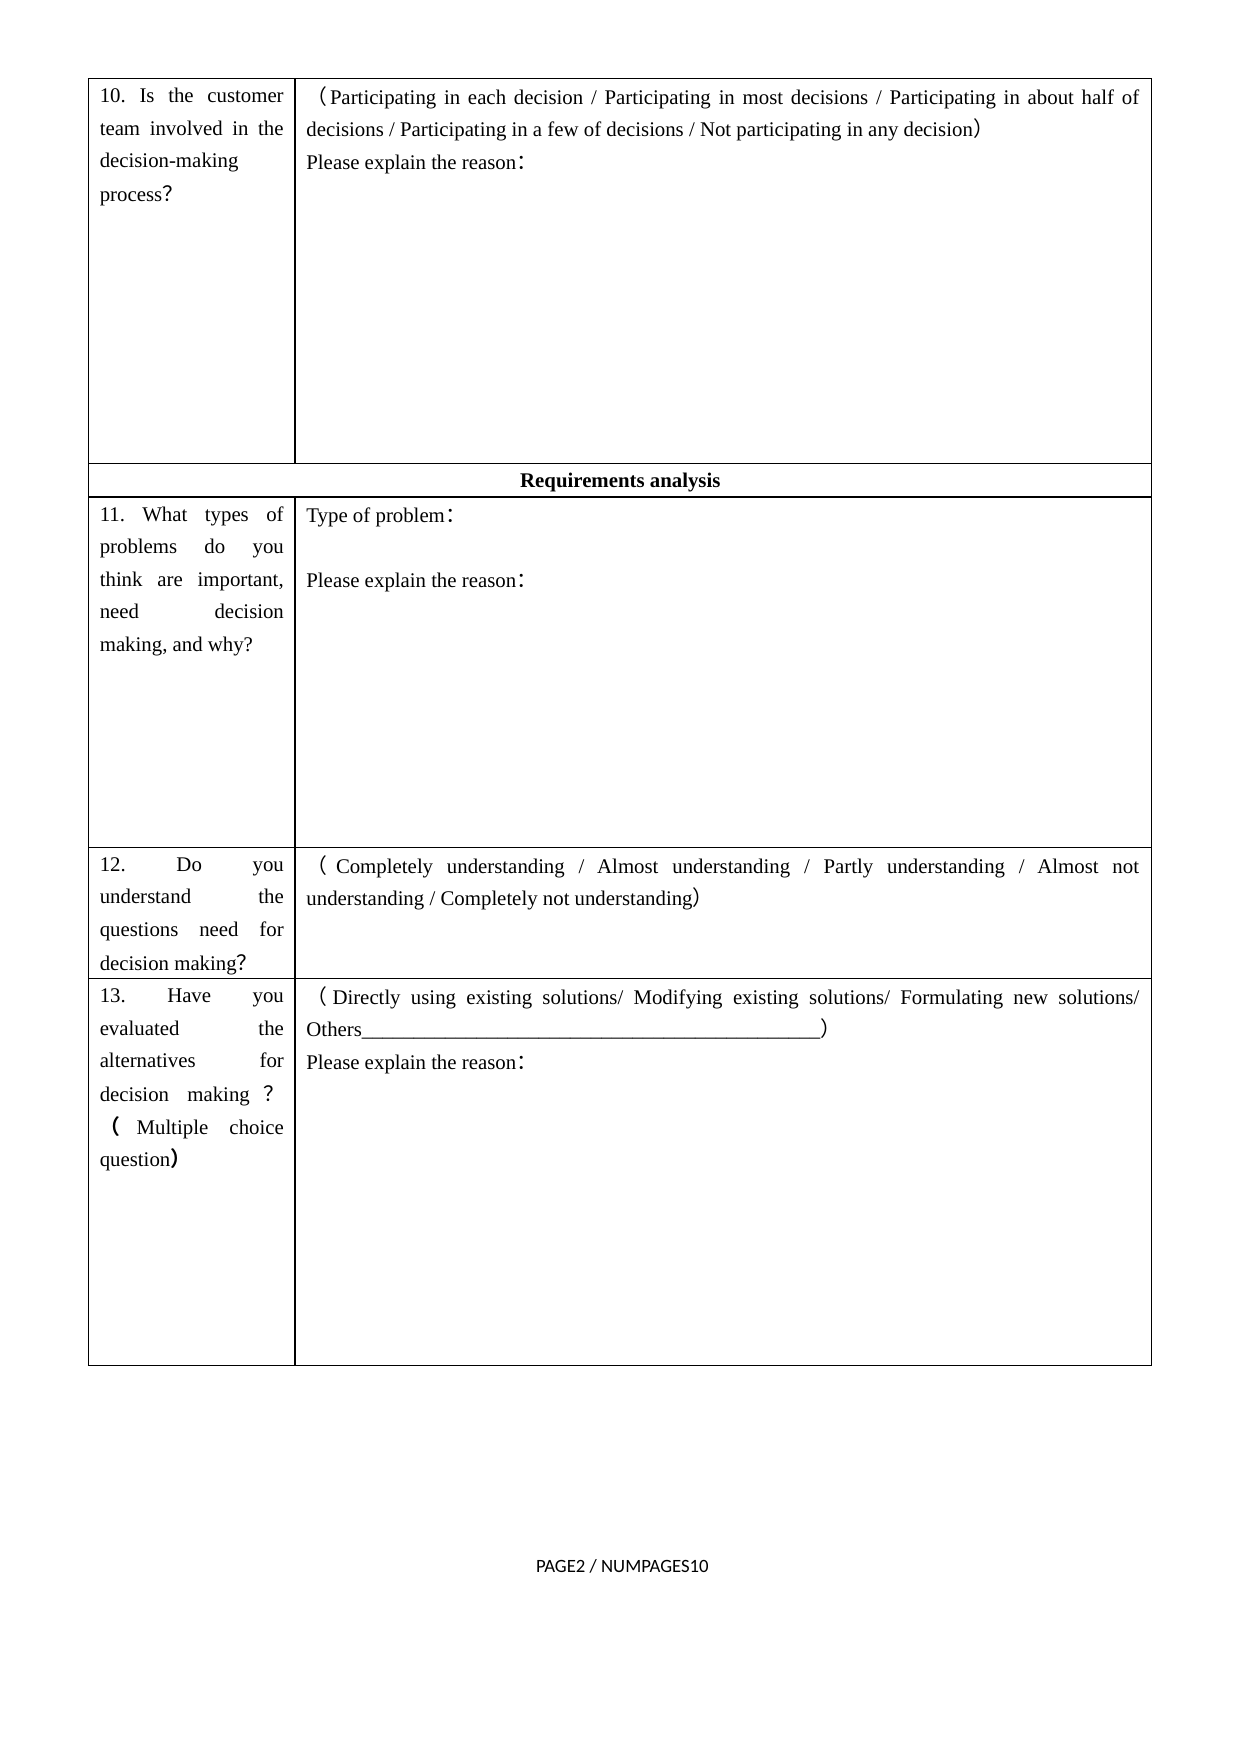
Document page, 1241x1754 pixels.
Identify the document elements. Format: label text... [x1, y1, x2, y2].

table_cell 11. What types of problems do you think are important, need decision making, and why? [89, 498, 294, 847]
table_cell 10. Is the customer team involved in the decision-making process？ [89, 79, 294, 463]
table_cell （Directly using existing solutions/ Modifying existing solutions/ Formulating new solutions/ Others____________________________________________） Please explain the reason： [296, 979, 1151, 1365]
table_cell （Participating in each decision / Participating in most decisions / Participating in about half of decisions / Participating in a few of decisions / Not participating in any decision） Please explain the reason： [296, 79, 1151, 463]
table_cell Type of problem： Please explain the reason： [296, 498, 1151, 847]
table_cell 12. Do you understand the questions need for decision making？ [89, 848, 294, 978]
table_cell 13. Have you evaluated the alternatives for decision making？（Multiple choice question） [89, 979, 294, 1365]
table_cell （Completely understanding / Almost understanding / Partly understanding / Almost not understanding / Completely not understanding） [296, 848, 1151, 978]
table_cell Requirements analysis [89, 464, 1151, 496]
